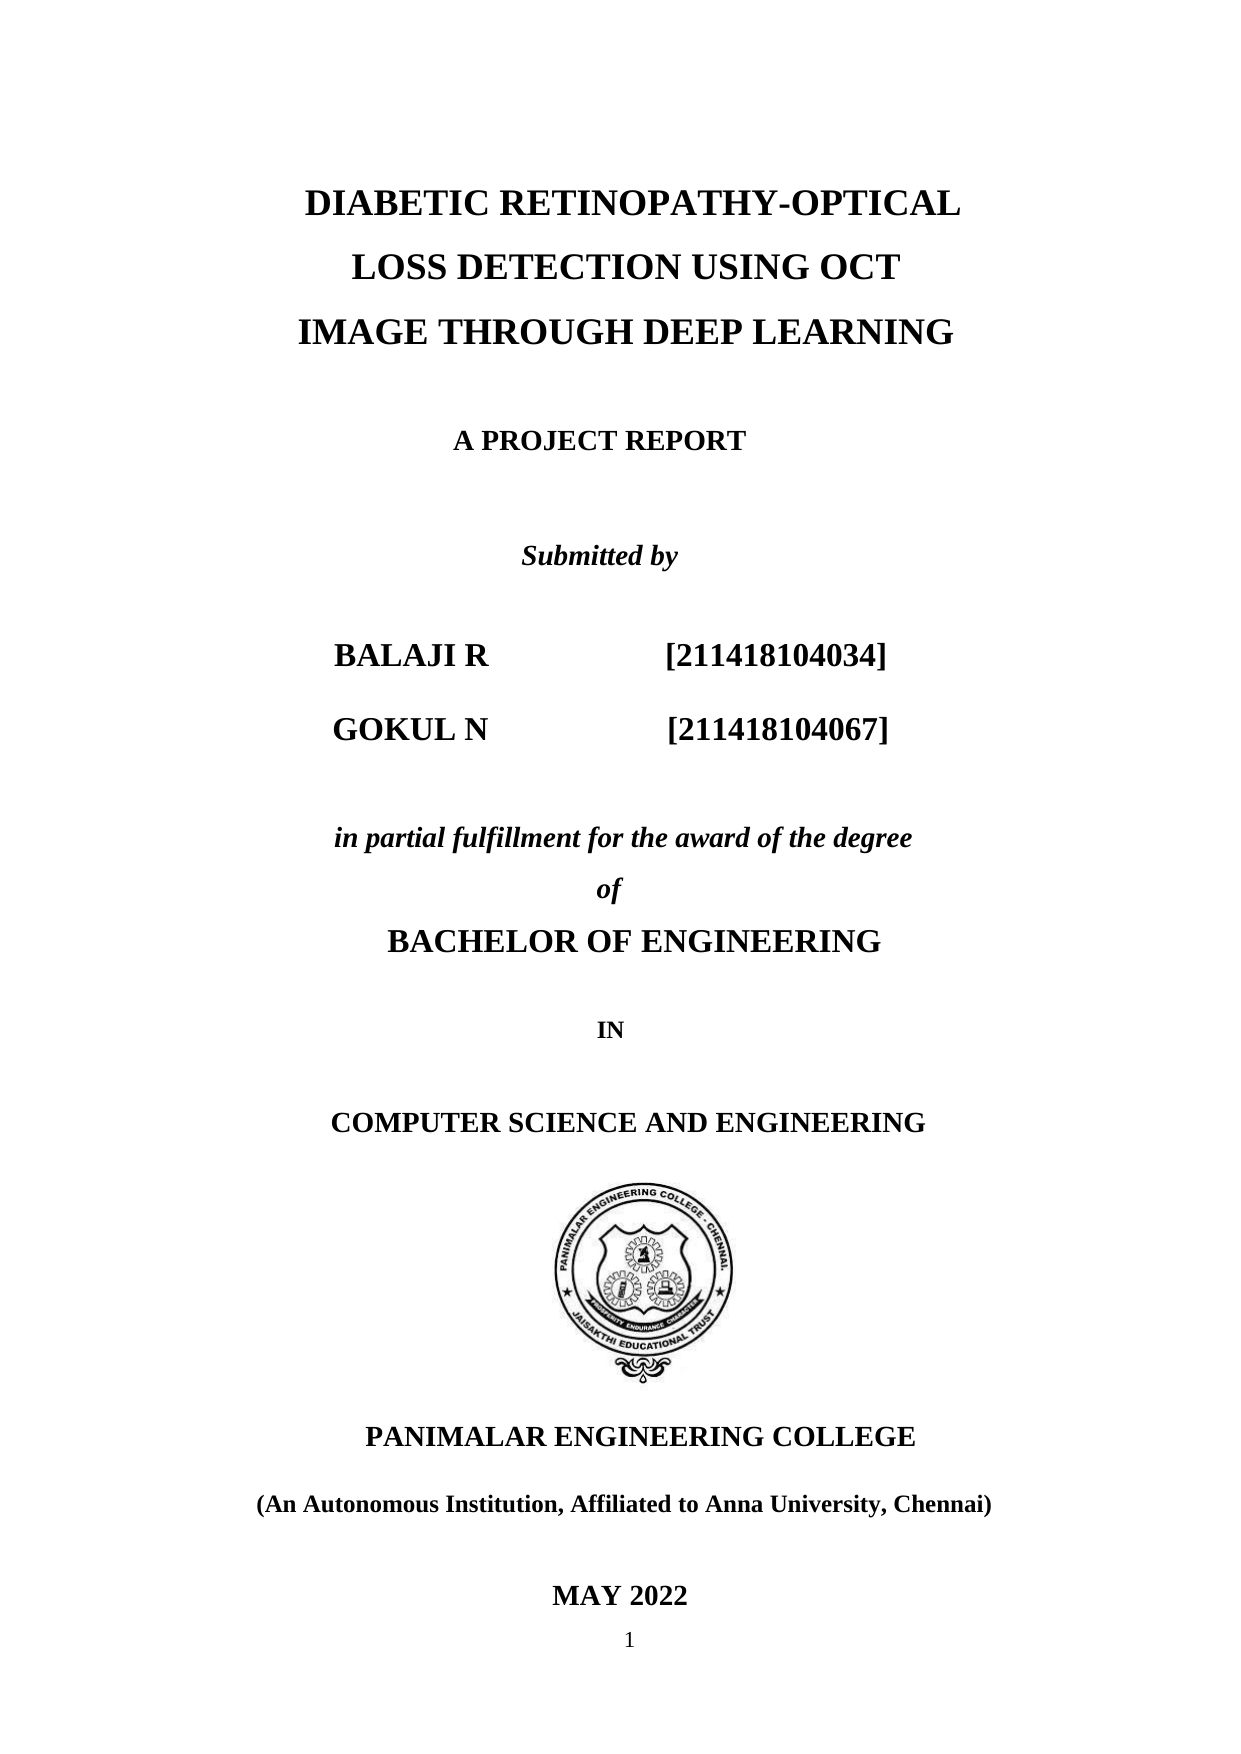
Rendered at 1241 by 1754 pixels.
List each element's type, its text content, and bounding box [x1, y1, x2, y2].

subtitle BALAJI R [211418104034] [222, 636, 967, 674]
text Submitted by [232, 538, 967, 571]
subtitle A PROJECT REPORT [232, 423, 967, 456]
text (An Autonomous Institution, Affiliated to Anna University, Chennai) [249, 1489, 992, 1517]
subtitle BACHELOR OF ENGINEERING [370, 921, 1167, 959]
text DIABETIC RETINOPATHY-OPTICAL LOSS DETECTION USING OCT IMAGE THROUGH DEEP LEARNING [284, 180, 968, 352]
subtitle COMPUTER SCIENCE AND ENGINEERING [249, 1105, 1007, 1138]
subtitle PANIMALAR ENGINEERING COLLEGE [365, 1191, 1167, 1453]
text IN [233, 1015, 967, 1043]
text in partial fulfillment for the award of the degree [298, 821, 933, 854]
text GOKUL N [211418104067] [222, 709, 967, 747]
text of [284, 871, 933, 904]
subtitle MAY 2022 [92, 1578, 981, 1612]
picture [551, 1182, 737, 1391]
